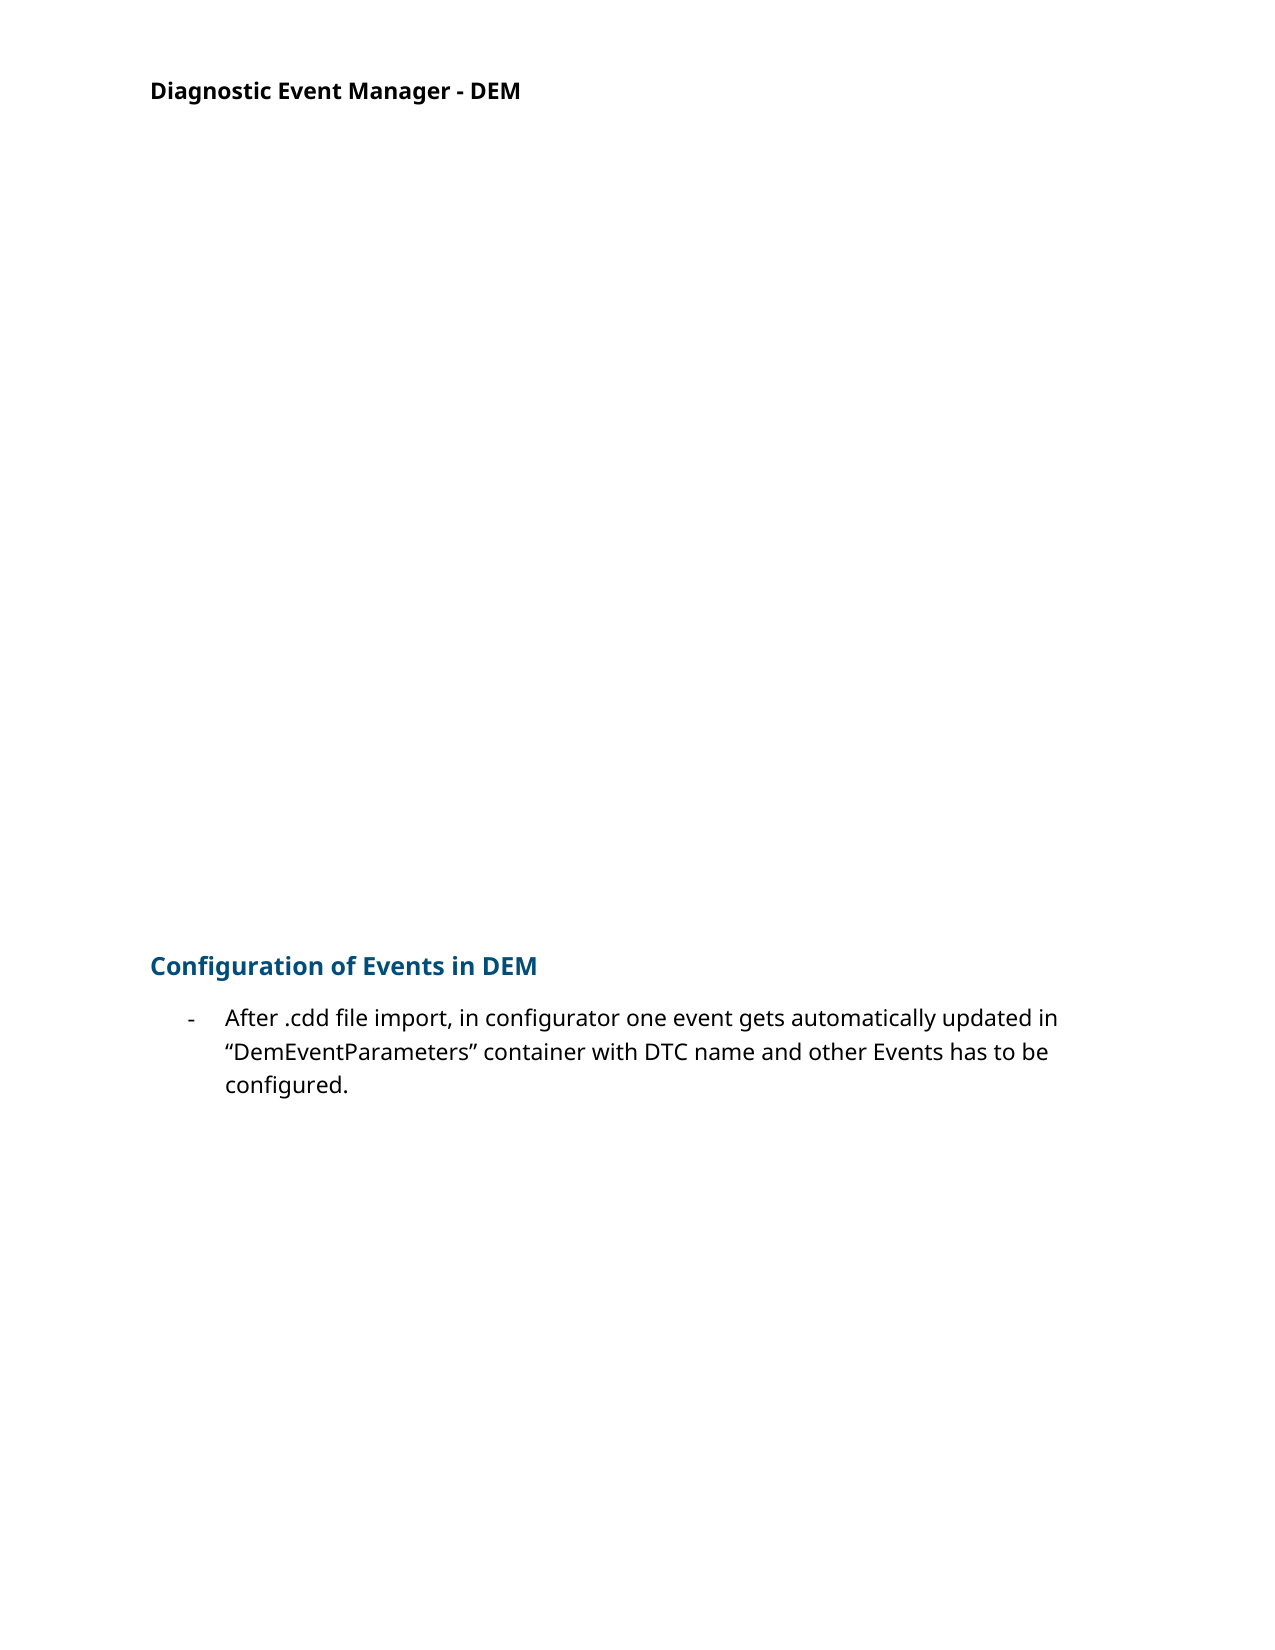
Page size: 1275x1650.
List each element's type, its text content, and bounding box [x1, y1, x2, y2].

list After .cdd file import, in configurator one event gets automatically updated in “DemEventParameters” container with DTC name and other Events has to be configured. [187, 1002, 1125, 1101]
text Configuration of Events in DEM [150, 948, 1125, 983]
